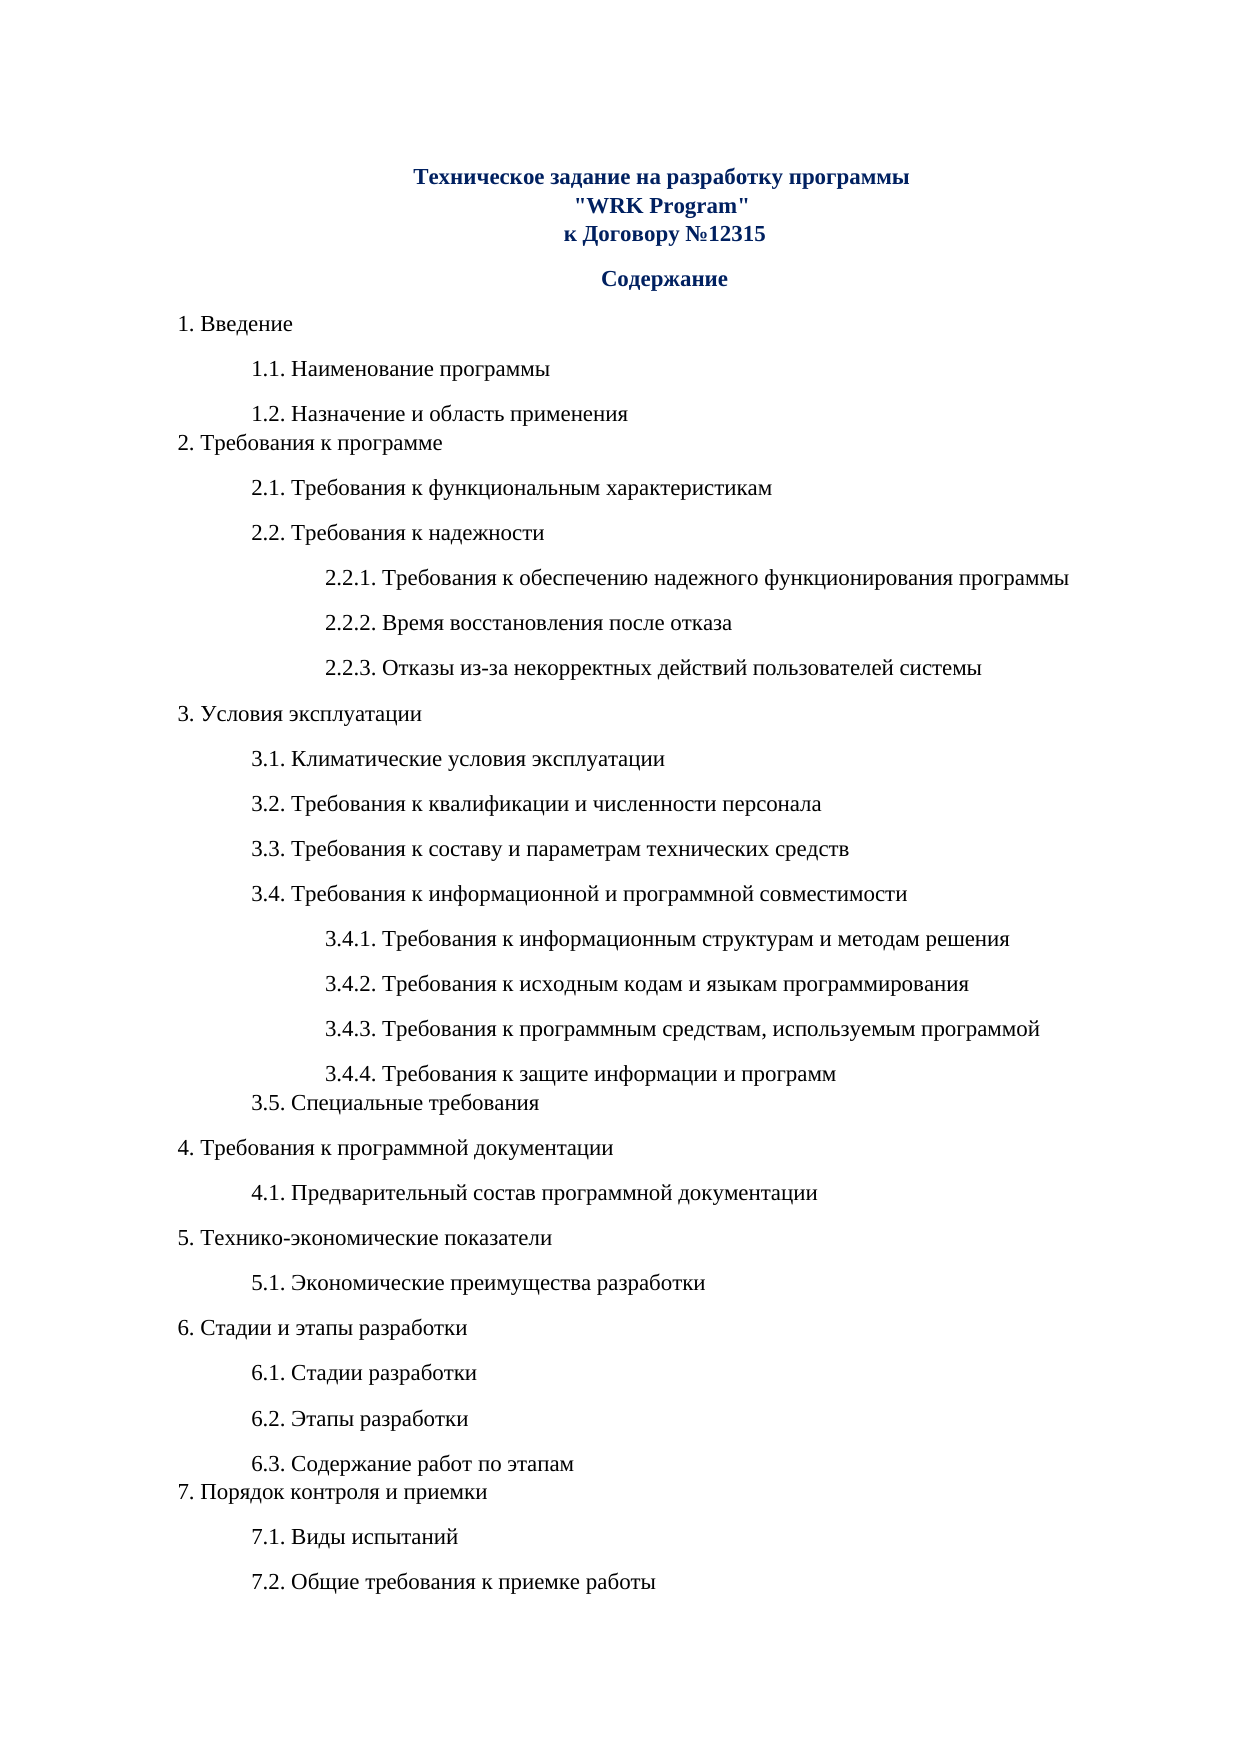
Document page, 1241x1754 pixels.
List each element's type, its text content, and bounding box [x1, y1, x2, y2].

text 3. Условия эксплуатации [177, 699, 1152, 726]
text 7.1. Виды испытаний [177, 1523, 1152, 1549]
text 6.1. Стадии разработки [177, 1359, 1152, 1386]
text 2.2.1. Требования к обеспечению надежного функционирования программы [325, 564, 1152, 591]
text 3.4.1. Требования к информационным структурам и методам решения [251, 925, 1152, 951]
text 3.4. Требования к информационной и программной совместимости [177, 880, 1152, 906]
text 6.3. Содержание работ по этапам 7. Порядок контроля и приемки [177, 1450, 1152, 1504]
text 1.2. Назначение и область применения 2. Требования к программе [177, 401, 1152, 455]
text 3.4.3. Требования к программным средствам, используемым программой [251, 1015, 1152, 1042]
text 1. Введение [177, 310, 1152, 337]
text 3.3. Требования к составу и параметрам технических средств [177, 835, 1152, 861]
text 7.2. Общие требования к приемке работы [177, 1568, 1152, 1595]
text 5. Технико-экономические показатели [177, 1224, 1152, 1251]
text 2.1. Требования к функциональным характеристикам [177, 474, 1152, 500]
text 2.2.2. Время восстановления после отказа [325, 609, 1152, 636]
text 5.1. Экономические преимущества разработки [177, 1269, 1152, 1296]
text 3.1. Климатические условия эксплуатации [177, 745, 1152, 771]
text 3.4.4. Требования к защите информации и программ 3.5. Специальные требования [251, 1060, 1152, 1115]
text Техническое задание на разработку программы "WRK Program" к Договору №12315 [177, 163, 1152, 246]
text 3.4.2. Требования к исходным кодам и языкам программирования [251, 970, 1152, 997]
text 2.2. Требования к надежности [177, 519, 1152, 546]
text 4. Требования к программной документации [177, 1134, 1152, 1160]
text 6. Стадии и этапы разработки [177, 1314, 1152, 1341]
text 3.2. Требования к квалификации и численности персонала [177, 790, 1152, 816]
text 6.2. Этапы разработки [177, 1404, 1152, 1431]
text 2.2.3. Отказы из-за некорректных действий пользователей системы [325, 654, 1152, 681]
text Содержание [177, 265, 1152, 292]
text 4.1. Предварительный состав программной документации [177, 1179, 1152, 1205]
text 1.1. Наименование программы [177, 355, 1152, 382]
